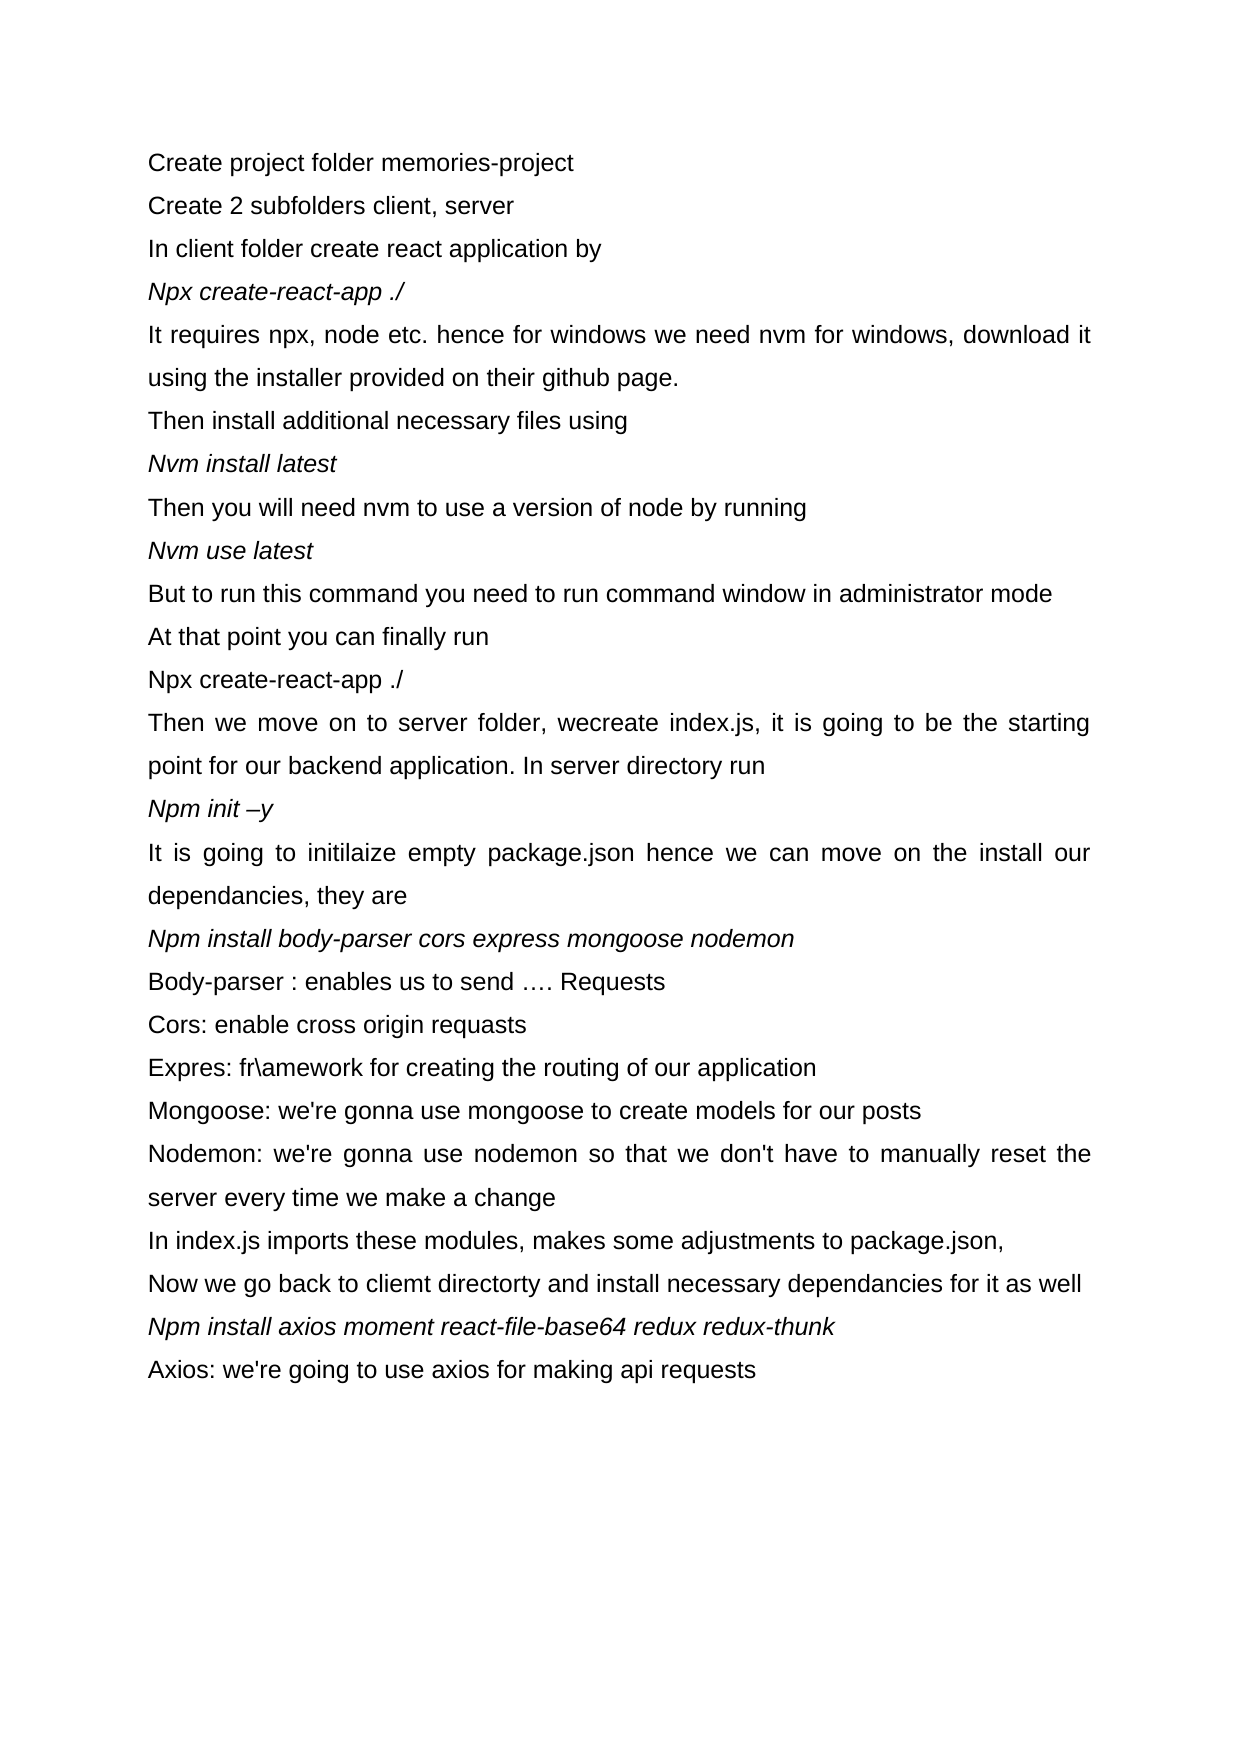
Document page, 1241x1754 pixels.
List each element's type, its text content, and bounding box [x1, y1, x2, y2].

text Then you will need nvm to use a version of node by running [148, 493, 1093, 521]
text Npx create-react-app ./ [148, 277, 1093, 306]
text Then we move on to server folder, wecreate index.js, it is going to be the starting point for our backend application. In server directory run [148, 708, 1093, 780]
text Expres: fr\amework for creating the routing of our application [148, 1053, 1093, 1082]
text At that point you can finally run [148, 622, 1093, 651]
text Create 2 subfolders client, server [148, 191, 1093, 219]
text Cors: enable cross origin requasts [148, 1010, 1093, 1039]
text Nvm use latest [148, 536, 1093, 564]
text Npm init –y [148, 794, 1093, 823]
text Npx create-react-app ./ [148, 665, 1093, 694]
text Then install additional necessary files using [148, 406, 1093, 435]
text In client folder create react application by [148, 234, 1093, 263]
text Body-parser : enables us to send …. Requests [148, 967, 1093, 996]
text It is going to initilaize empty package.json hence we can move on the install our dependancies, they are [148, 838, 1093, 909]
text Nodemon: we're gonna use nodemon so that we don't have to manually reset the server every time we make a change [148, 1139, 1093, 1211]
text Now we go back to cliemt directorty and install necessary dependancies for it as well [148, 1269, 1093, 1298]
text Axios: we're going to use axios for making api requests [148, 1355, 1093, 1384]
text Npm install body-parser cors express mongoose nodemon [148, 924, 1093, 953]
text It requires npx, node etc. hence for windows we need nvm for windows, download it using the installer provided on their github page. [148, 320, 1093, 392]
text Npm install axios moment react-file-base64 redux redux-thunk [148, 1312, 1093, 1341]
text Nvm install latest [148, 449, 1093, 478]
text Create project folder memories-project [148, 148, 1093, 176]
text Mongoose: we're gonna use mongoose to create models for our posts [148, 1096, 1093, 1125]
text But to run this command you need to run command window in administrator mode [148, 579, 1093, 608]
text In index.js imports these modules, makes some adjustments to package.json, [148, 1226, 1093, 1254]
